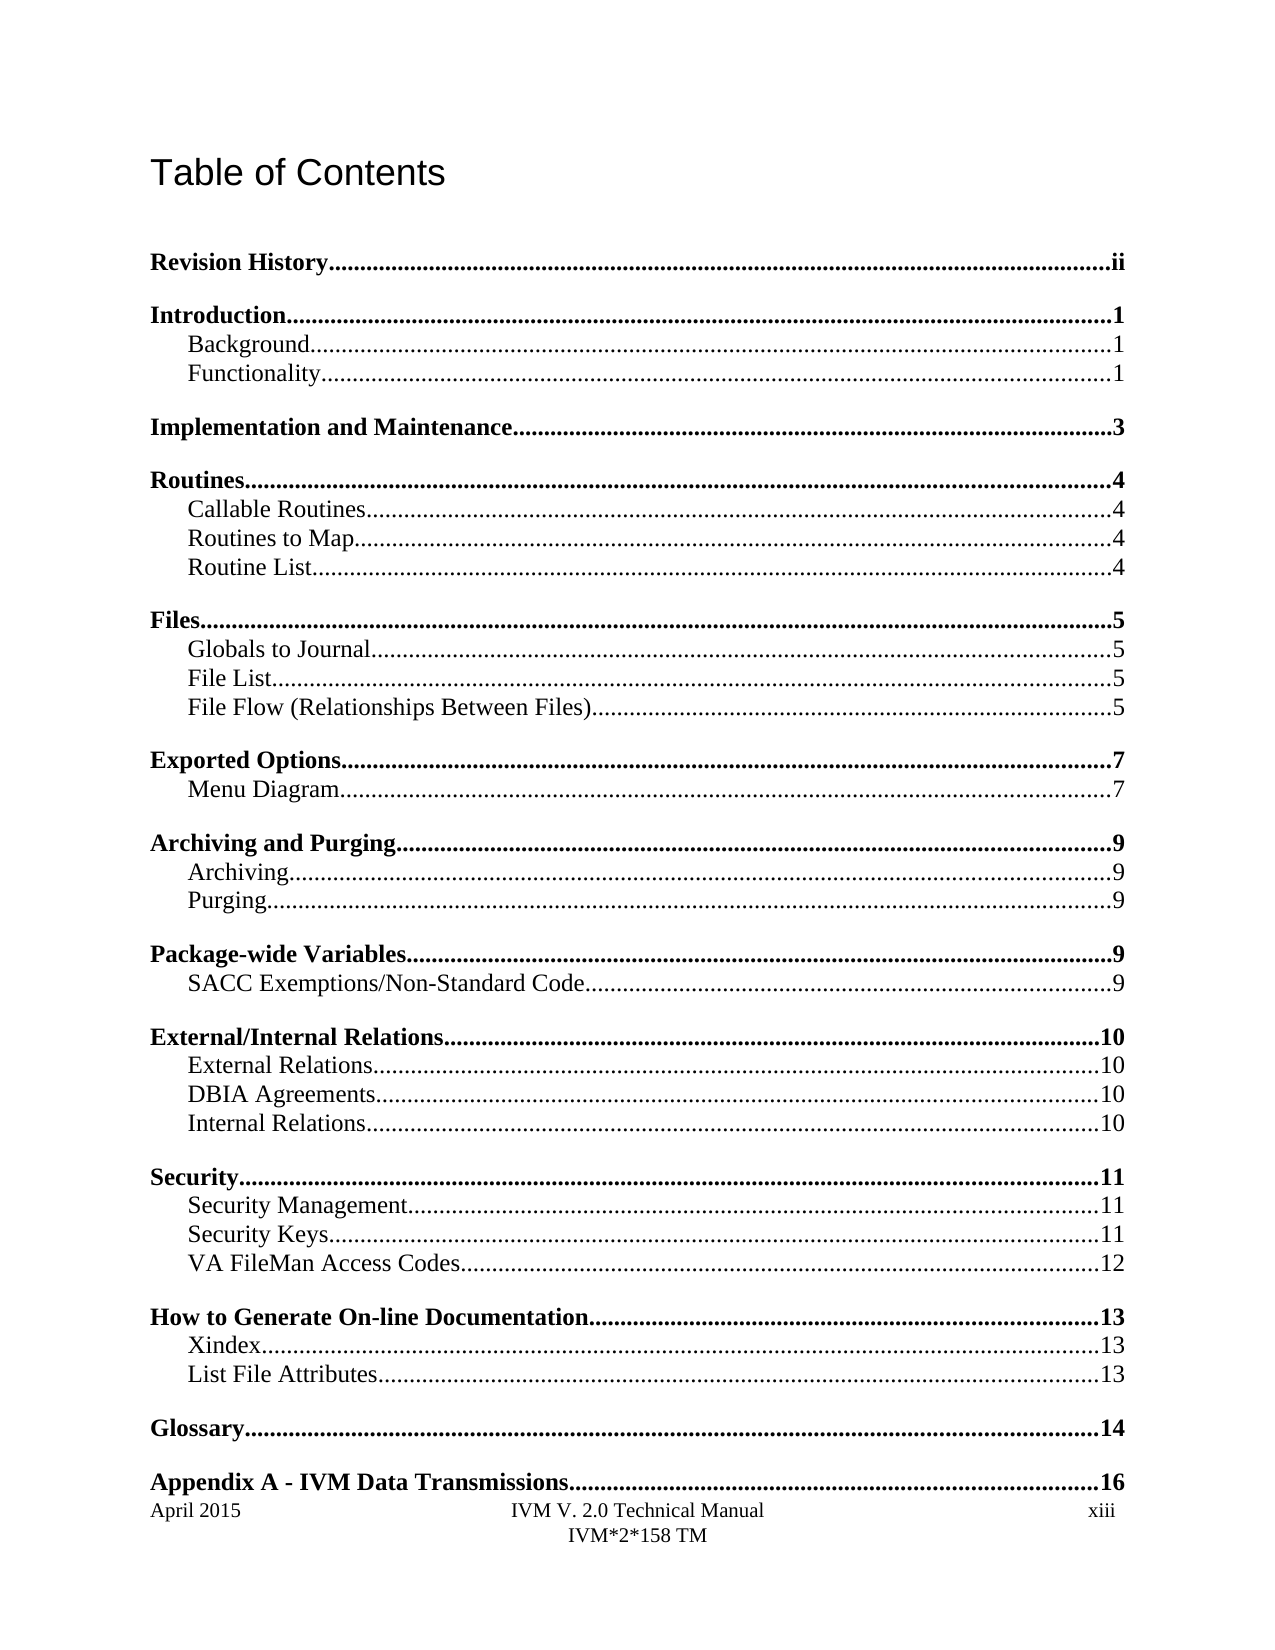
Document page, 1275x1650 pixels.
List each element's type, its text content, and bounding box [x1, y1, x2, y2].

text List File Attributes 13 [187, 1359, 1125, 1388]
text Security 11 [150, 1162, 1125, 1191]
text Archiving and Purging 9 [150, 828, 1125, 857]
text Background 1 [187, 329, 1125, 358]
text Table of Contents [150, 150, 1125, 193]
text VA FileMan Access Codes 12 [187, 1248, 1125, 1277]
text SACC Exemptions/Non-Standard Code 9 [187, 968, 1125, 997]
text Internal Relations 10 [187, 1108, 1125, 1137]
text Menu Diagram 7 [187, 774, 1125, 803]
text Package-wide Variables 9 [150, 939, 1125, 968]
text Security Management 11 [187, 1191, 1125, 1219]
text DBIA Agreements 10 [187, 1079, 1125, 1108]
text External Relations 10 [187, 1051, 1125, 1079]
text Routines 4 [150, 466, 1125, 494]
text Archiving 9 [187, 857, 1125, 886]
text Glossary 14 [150, 1413, 1125, 1442]
text Exported Options 7 [150, 746, 1125, 774]
text Functionality 1 [187, 358, 1125, 387]
text Security Keys 11 [187, 1219, 1125, 1248]
text Implementation and Maintenance 3 [150, 412, 1125, 441]
text Appendix A - IVM Data Transmissions 16 [150, 1467, 1125, 1496]
text Xindex 13 [187, 1331, 1125, 1359]
text Callable Routines 4 [187, 494, 1125, 523]
text How to Generate On-line Documentation 13 [150, 1302, 1125, 1331]
text External/Internal Relations 10 [150, 1022, 1125, 1051]
text Introduction 1 [150, 301, 1125, 329]
text Purging 9 [187, 886, 1125, 914]
text Files 5 [150, 606, 1125, 634]
text Routine List 4 [187, 552, 1125, 581]
text File List 5 [187, 663, 1125, 692]
text Routines to Map 4 [187, 523, 1125, 552]
text Revision History ii [150, 247, 1125, 276]
text File Flow (Relationships Between Files) 5 [187, 692, 1125, 721]
text Globals to Journal 5 [187, 634, 1125, 663]
